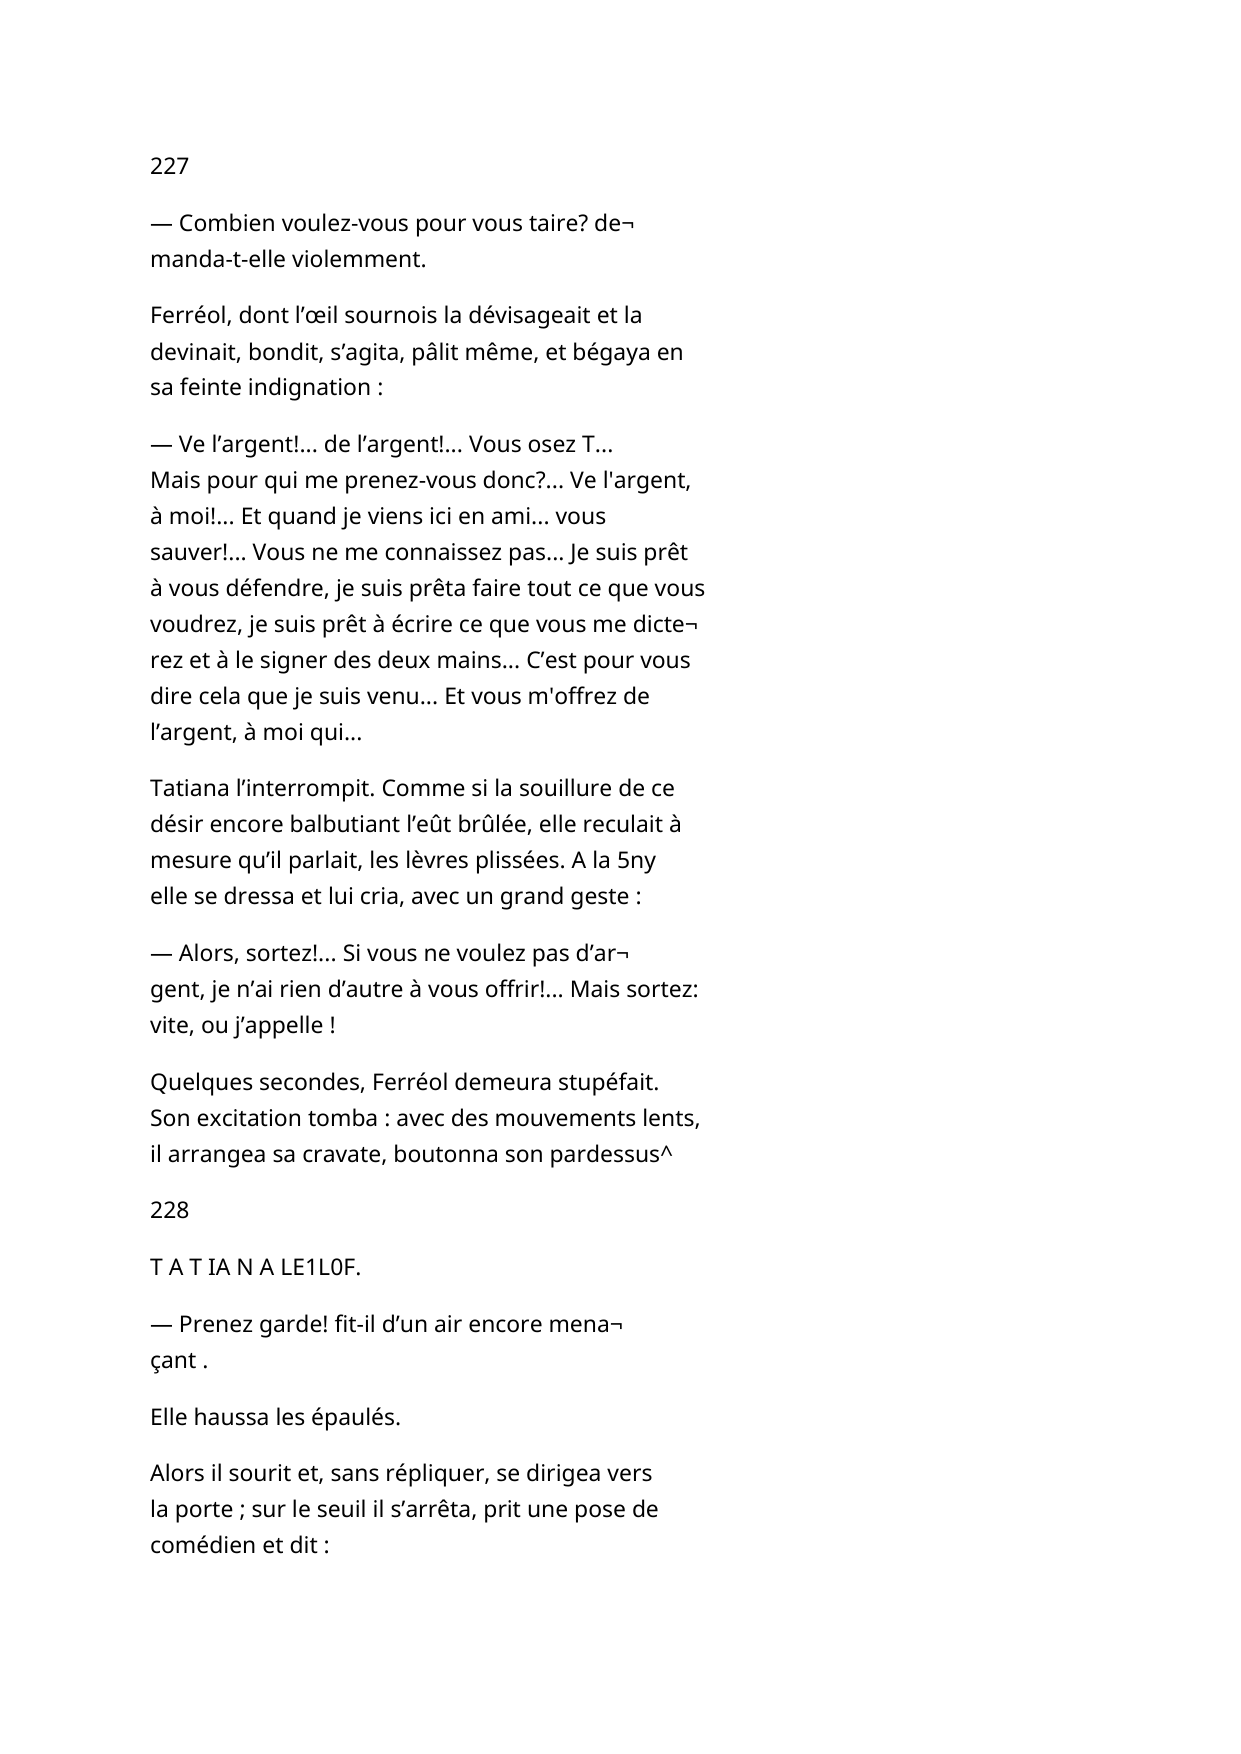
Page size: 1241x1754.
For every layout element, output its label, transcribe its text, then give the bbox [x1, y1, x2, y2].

text Ferréol, dont l’œil sournois la dévisageait et ladevinait, bondit, s’agita, pâlit même, et bégaya ensa feinte indignation : [150, 299, 1090, 403]
text 228 [150, 1194, 1090, 1226]
text Quelques secondes, Ferréol demeura stupéfait.Son excitation tomba : avec des mouvements lents,il arrangea sa cravate, boutonna son pardessus^ [150, 1066, 1090, 1169]
text — Prenez garde! fit-il d’un air encore mena¬çant . [150, 1308, 1090, 1375]
text — Ve l’argent!... de l’argent!... Vous osez T...Mais pour qui me prenez-vous donc?... Ve l'argent,à moi!... Et quand je viens ici en ami... voussauver!... Vous ne me connaissez pas... Je suis prêtà vous défendre, je suis prêta faire tout ce que vousvoudrez, je suis prêt à écrire ce que vous me dicte¬rez et à le signer des deux mains... C’est pour vousdire cela que je suis venu... Et vous m'offrez del’argent, à moi qui... [150, 428, 1090, 747]
text — Alors, sortez!... Si vous ne voulez pas d’ar¬gent, je n’ai rien d’autre à vous offrir!... Mais sortez:vite, ou j’appelle ! [150, 937, 1090, 1040]
text T A T IA N A LE1L0F. [150, 1251, 1090, 1282]
text — Combien voulez-vous pour vous taire? de¬manda-t-elle violemment. [150, 207, 1090, 274]
text Alors il sourit et, sans répliquer, se dirigea versla porte ; sur le seuil il s’arrêta, prit une pose decomédien et dit : [150, 1457, 1090, 1560]
text Tatiana l’interrompit. Comme si la souillure de cedésir encore balbutiant l’eût brûlée, elle reculait àmesure qu’il parlait, les lèvres plissées. A la 5nyelle se dressa et lui cria, avec un grand geste : [150, 772, 1090, 911]
text Elle haussa les épaulés. [150, 1401, 1090, 1432]
text 227 [150, 150, 1090, 181]
